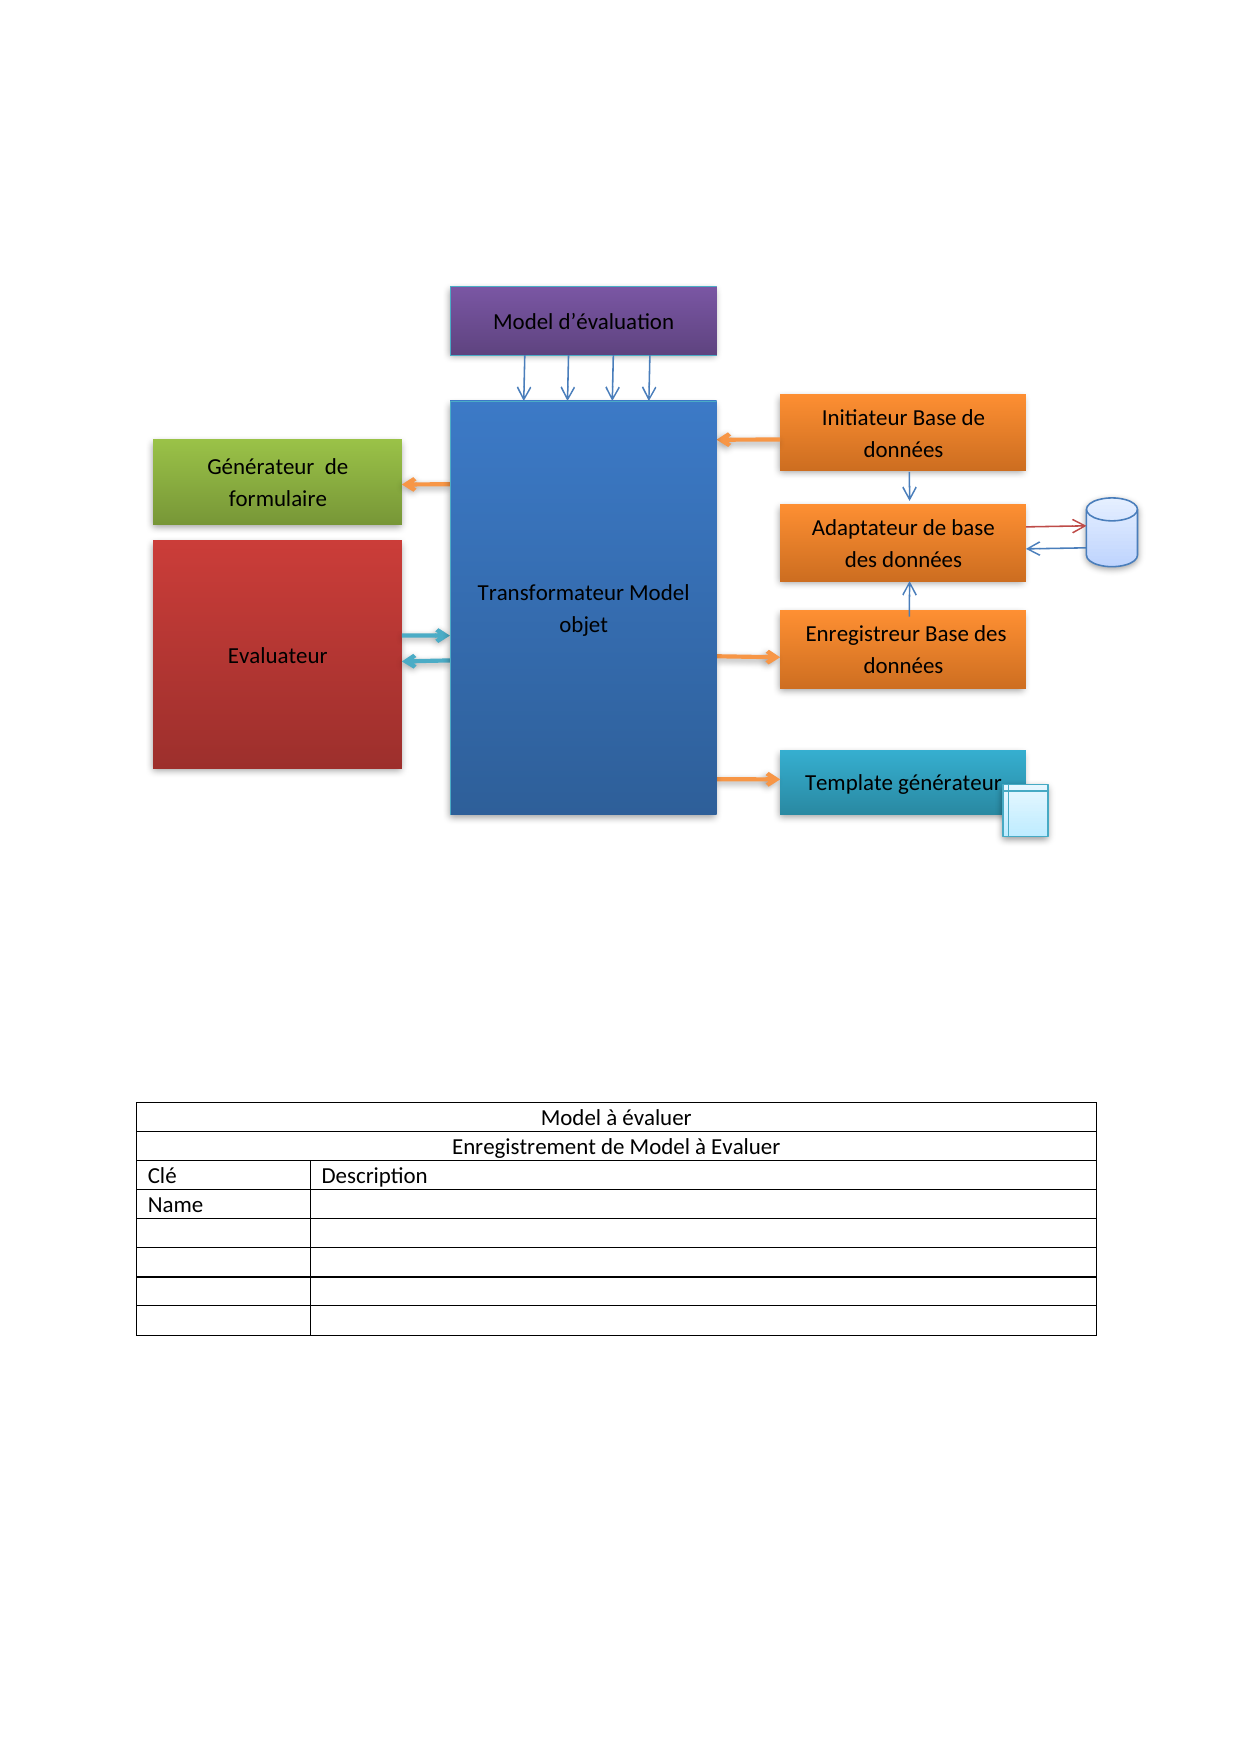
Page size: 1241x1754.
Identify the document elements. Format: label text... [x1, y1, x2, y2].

table_cell Clé [137, 1161, 310, 1189]
table_cell [311, 1190, 1096, 1218]
table_cell [137, 1278, 310, 1305]
table_cell Name [137, 1190, 310, 1218]
table_cell [137, 1248, 310, 1276]
table_cell [311, 1219, 1096, 1247]
table_cell [137, 1219, 310, 1247]
table_cell [311, 1306, 1096, 1334]
table_cell Description [311, 1161, 1096, 1189]
table_cell [311, 1278, 1096, 1305]
table_header Model à évaluer [137, 1103, 1096, 1131]
table_cell Enregistrement de Model à Evaluer [137, 1132, 1096, 1160]
table_cell [311, 1248, 1096, 1276]
table_cell [137, 1306, 310, 1334]
